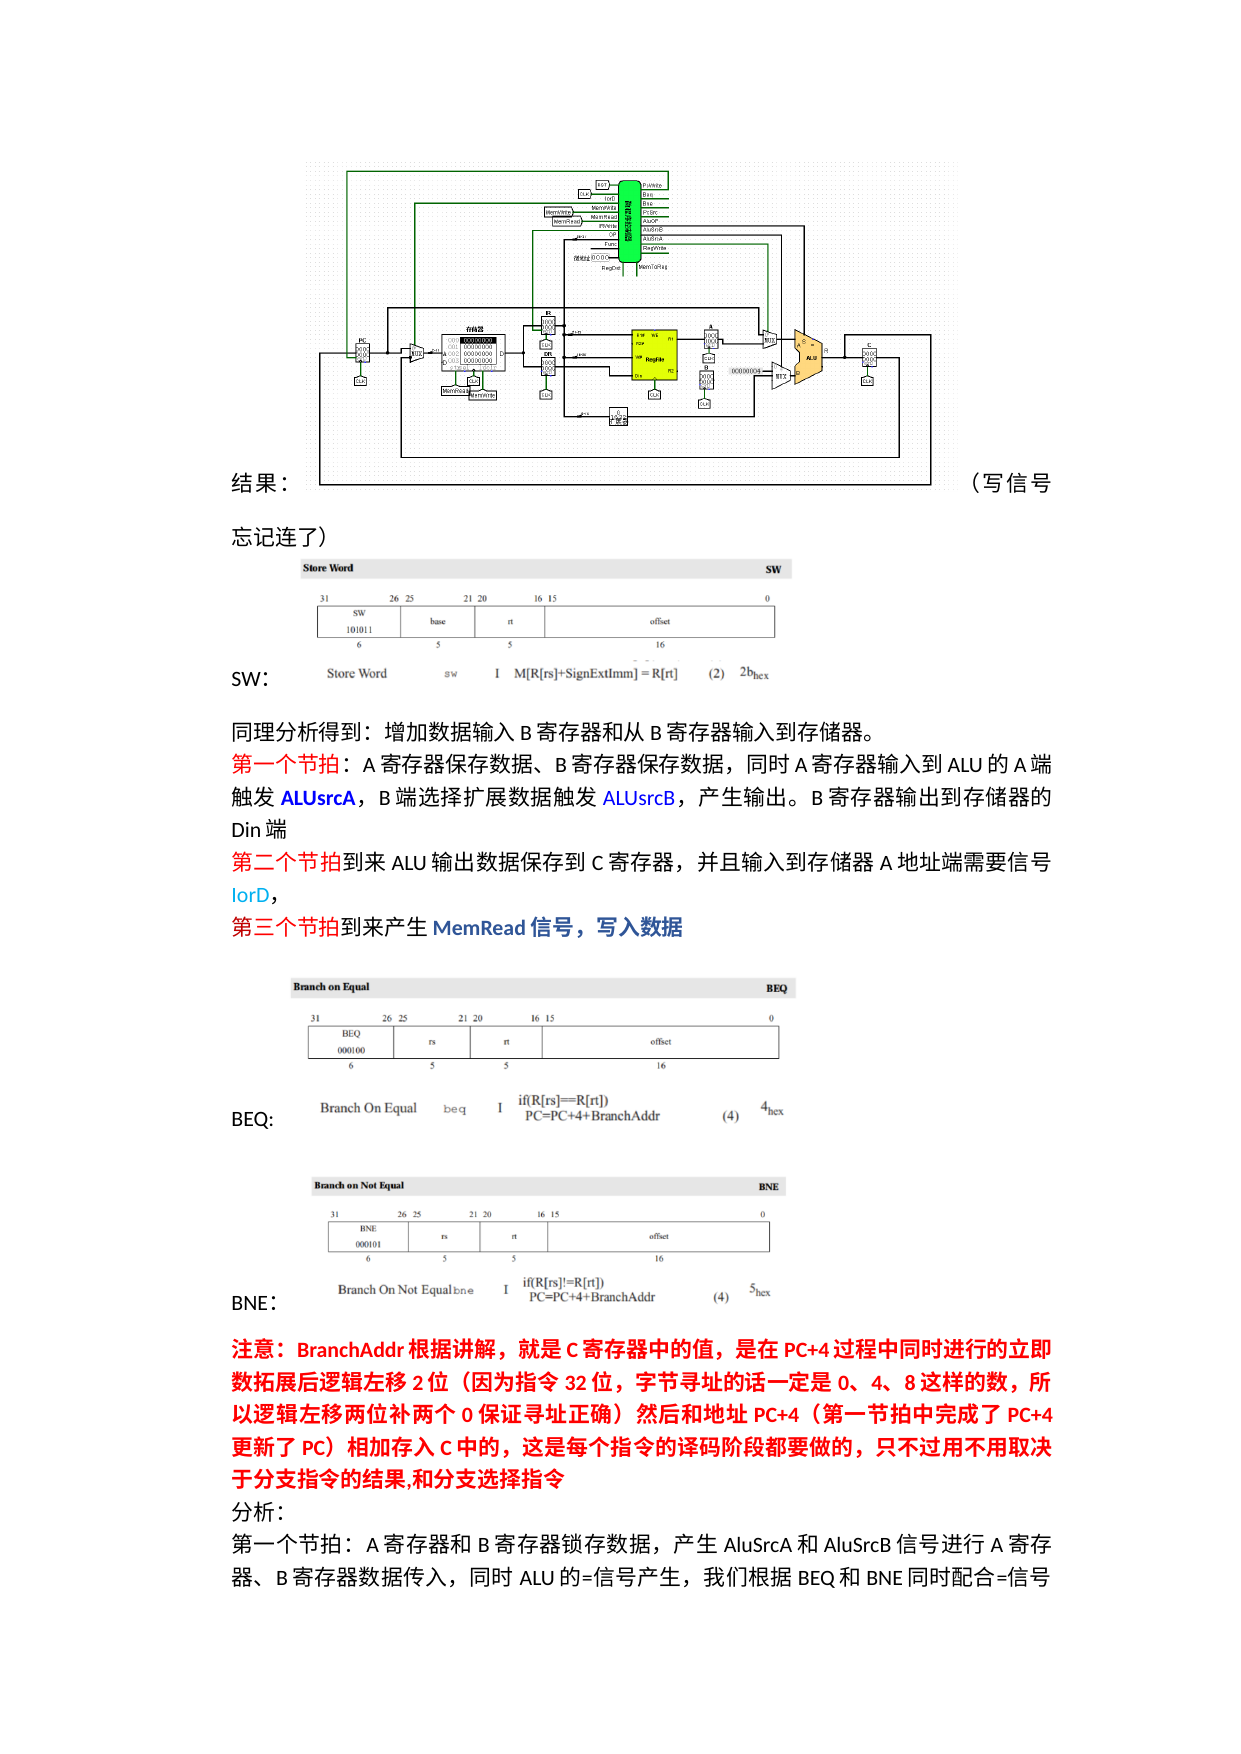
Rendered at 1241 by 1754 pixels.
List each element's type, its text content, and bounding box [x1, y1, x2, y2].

list 第二个节拍到来ALU输出数据保存到C寄存器，并且输入到存储器A地址端需要信号IorD， [231, 844, 1053, 909]
picture [274, 974, 850, 1127]
list 分析： [231, 1494, 1053, 1527]
list 同理分析得到：增加数据输入B寄存器和从B寄存器输入到存储器。 [231, 714, 1053, 747]
picture [282, 552, 816, 687]
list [231, 1527, 1053, 1592]
list 第一个节拍：A寄存器保存数据、B寄存器保存数据，同时A寄存器输入到ALU的A端触发ALUsrcA，B端选择扩展数据触发ALUsrcB，产生输出。B寄存器输出到存储器的Din端 [231, 747, 1053, 844]
picture [289, 1169, 800, 1310]
list 第三个节拍到来产生MemRead信号，写入数据 [231, 909, 1053, 942]
list 注意：BranchAddr根据讲解，就是C寄存器中的值，是在PC+4过程中同时进行的立即数拓展后逻辑左移2位（因为指令32位，字节寻址的话一定是0、4、8这样的数，所以逻辑左移两位补两个0保证寻址正确）然后和地址PC+4（第一节拍中完成了PC+4更新了PC）相加存入C中的，这是每个指令的译码阶段都要做的，只不过用不用取决于分支指令的结果,和分支选择指令 [231, 1332, 1053, 1494]
picture [304, 162, 958, 492]
